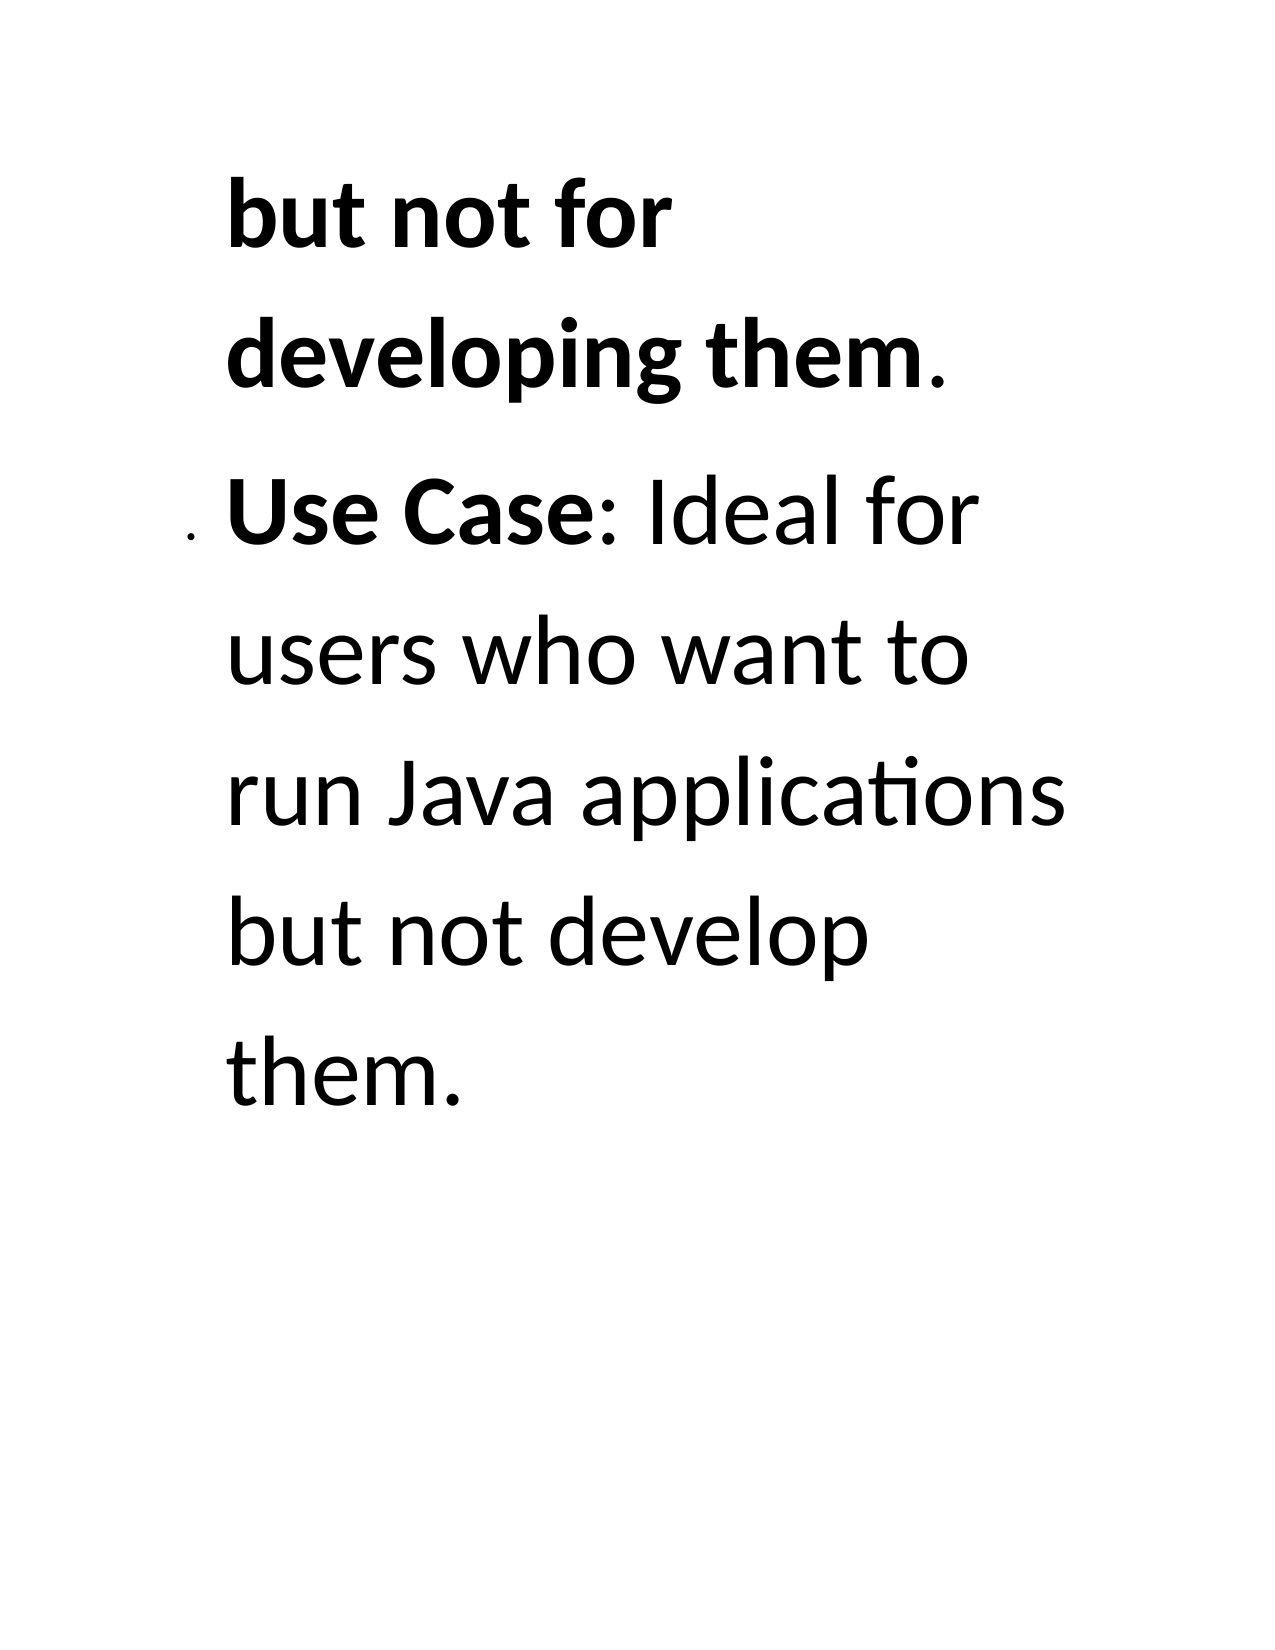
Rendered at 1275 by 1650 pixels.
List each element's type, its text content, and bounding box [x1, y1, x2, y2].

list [187, 150, 1125, 412]
list Use Case: Ideal for users who want to run Java applications but not develop them. [187, 447, 1125, 1131]
